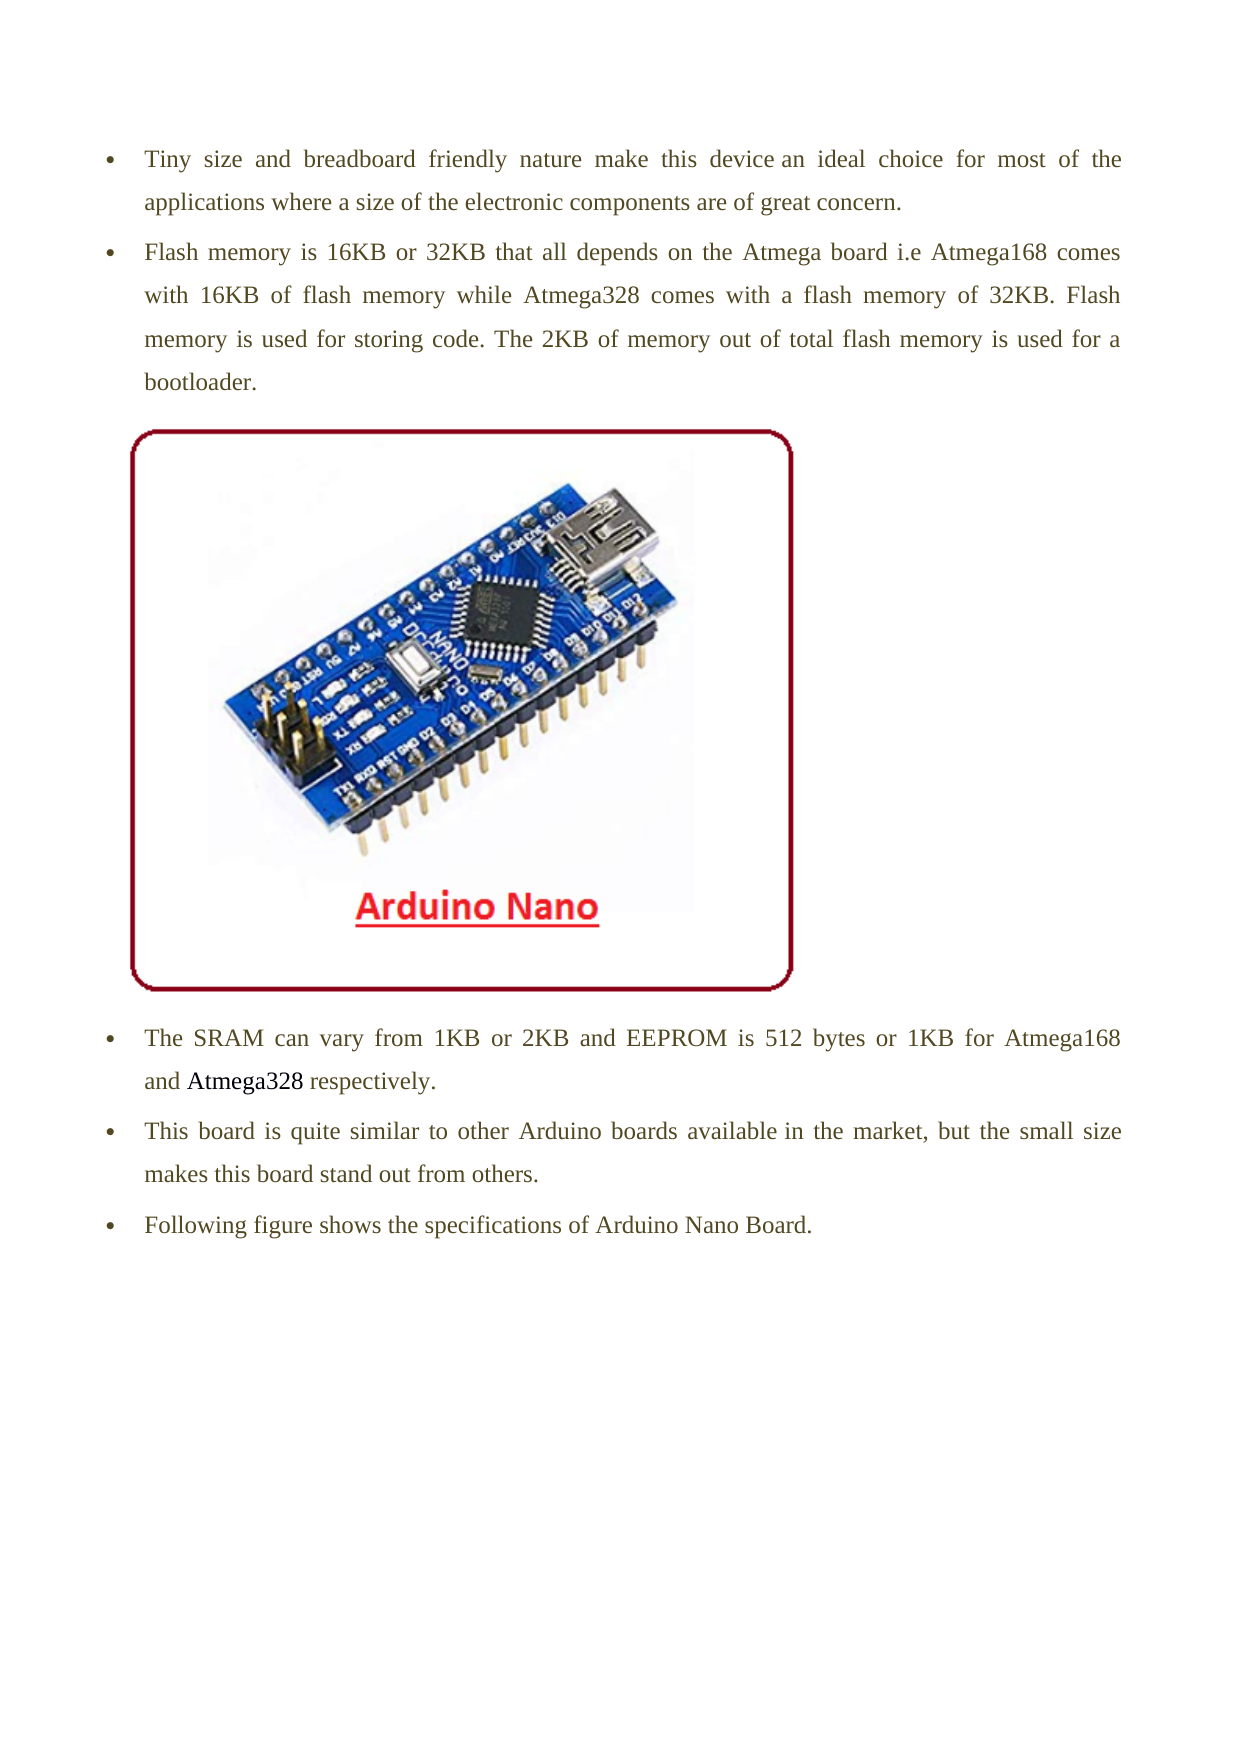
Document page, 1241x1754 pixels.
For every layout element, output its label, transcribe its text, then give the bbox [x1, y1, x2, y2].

list This board is quite similar to other Arduino boards available in the market, but the small size makes this board stand out from others. [107, 1116, 1122, 1188]
list The SRAM can vary from 1KB or 2KB and EEPROM is 512 bytes or 1KB for Atmega168 and Atmega328 respectively. [107, 1023, 1122, 1094]
list Flash memory is 16KB or 32KB that all depends on the Atmega board i.e Atmega168 comes with 16KB of flash memory while Atmega328 comes with a flash memory of 32KB. Flash memory is used for storing code. The 2KB of memory out of total flash memory is used for a bootloader. [107, 237, 1122, 396]
list Tiny size and breadboard friendly nature make this device an ideal choice for most of the applications where a size of the electronic components are of great concern. [107, 144, 1122, 216]
list Following figure shows the specifications of Arduino Nano Board. [107, 1210, 1122, 1239]
picture [118, 417, 806, 1009]
